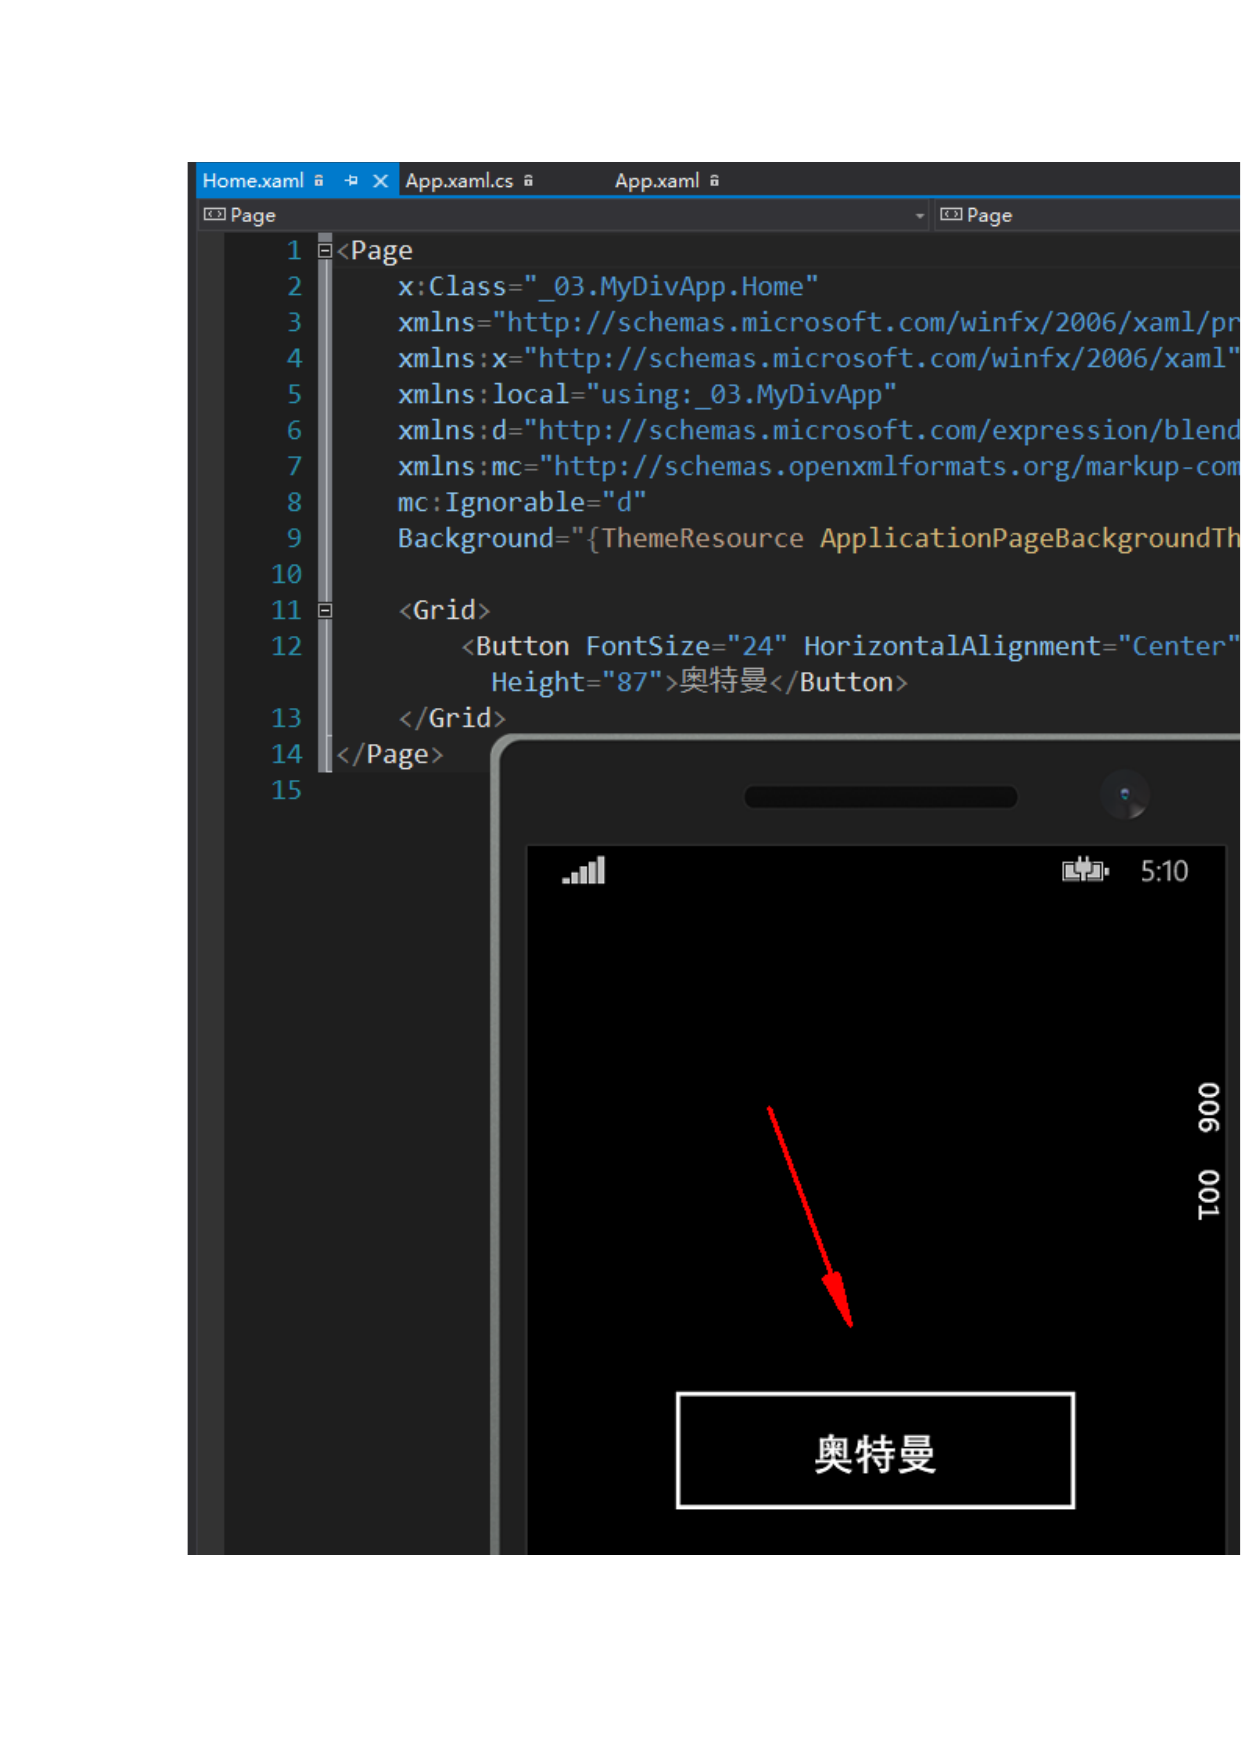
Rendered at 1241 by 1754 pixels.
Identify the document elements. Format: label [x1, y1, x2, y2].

picture [187, 162, 1241, 1555]
